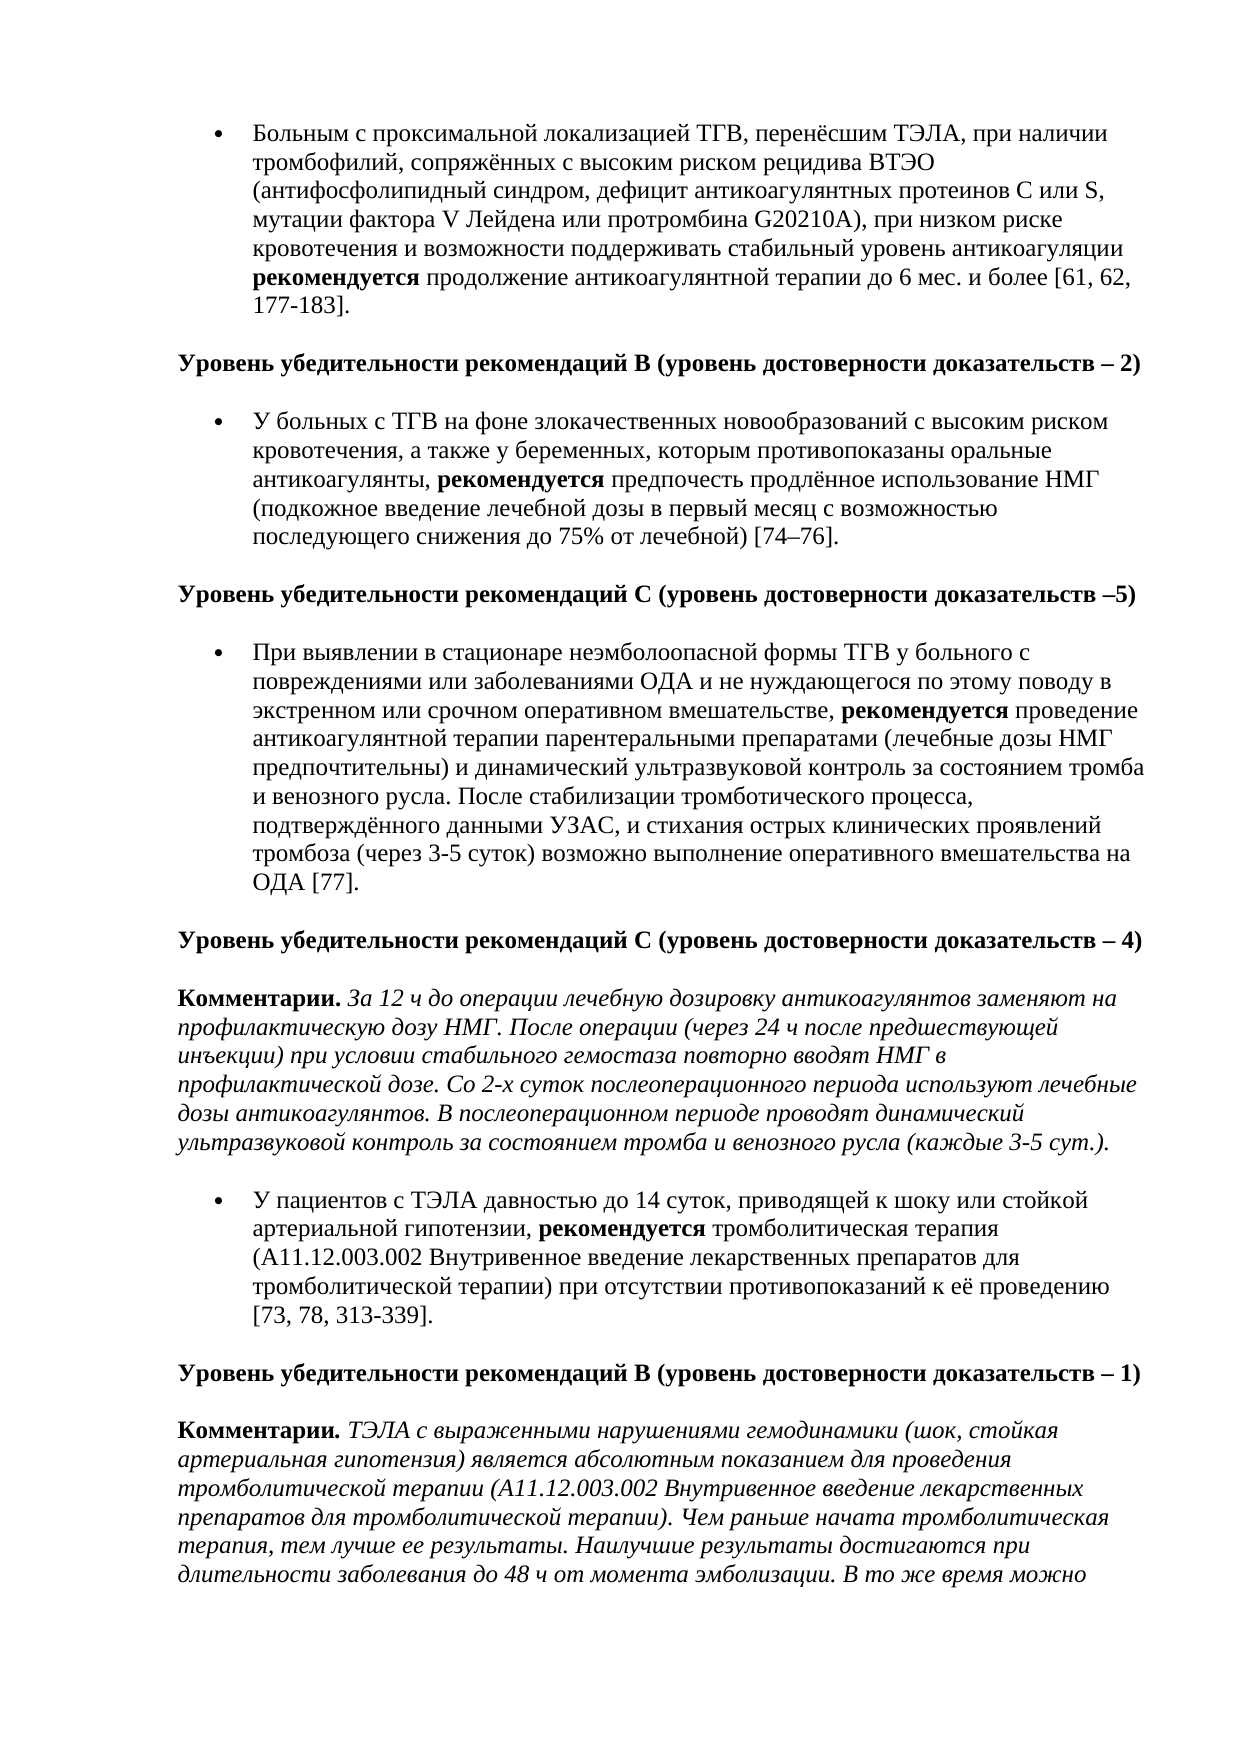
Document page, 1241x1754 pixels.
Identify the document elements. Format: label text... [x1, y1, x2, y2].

list При выявлении в стационаре неэмболоопасной формы ТГВ у больного с повреждениями или заболеваниями ОДА и не нуждающегося по этому поводу в экстренном или срочном оперативном вмешательстве, рекомендуется проведение антикоагулянтной терапии парентеральными препаратами (лечебные дозы НМГ предпочтительны) и динамический ультразвуковой контроль за состоянием тромба и венозного русла. После стабилизации тромботического процесса, подтверждённого данными УЗАС, и стихания острых клинических проявлений тромбоза (через 3-5 суток) возможно выполнение оперативного вмешательства на ОДА [77]. [215, 637, 1152, 896]
list У пациентов с ТЭЛА давностью до 14 суток, приводящей к шоку или стойкой артериальной гипотензии, рекомендуется тромболитическая терапия (A11.12.003.002 Внутривенное введение лекарственных препаратов для тромболитической терапии) при отсутствии противопоказаний к её проведению [73, 78, 313-339]. [215, 1185, 1152, 1328]
text Уровень убедительности рекомендаций С (уровень достоверности доказательств – 4) [177, 925, 1152, 954]
text Уровень убедительности рекомендаций В (уровень достоверности доказательств – 2) [177, 348, 1152, 377]
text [177, 1416, 1152, 1588]
list У больных с ТГВ на фоне злокачественных новообразований с высоким риском кровотечения, а также у беременных, которым противопоказаны оральные антикоагулянты, рекомендуется предпочесть продлённое использование НМГ (подкожное введение лечебной дозы в первый месяц с возможностью последующего снижения до 75% от лечебной) [74–76]. [215, 406, 1152, 550]
list Больным с проксимальной локализацией ТГВ, перенёсшим ТЭЛА, при наличии тромбофилий, сопряжённых с высоким риском рецидива ВТЭО (антифосфолипидный синдром, дефицит антикоагулянтных протеинов C или S, мутации фактора V Лейдена или протромбина G20210A), при низком риске кровотечения и возможности поддерживать стабильный уровень антикоагуляции рекомендуется продолжение антикоагулянтной терапии до 6 мес. и более [61, 62, 177-183]. [215, 118, 1152, 319]
text Уровень убедительности рекомендаций В (уровень достоверности доказательств – 1) [177, 1358, 1152, 1386]
text Комментарии. За 12 ч до операции лечебную дозировку антикоагулянтов заменяют на профилактическую дозу НМГ. После операции (через 24 ч после предшествующей инъекции) при условии стабильного гемостаза повторно вводят НМГ в профилактической дозе. Со 2-х суток послеоперационного периода используют лечебные дозы антикоагулянтов. В послеоперационном периоде проводят динамический ультразвуковой контроль за состоянием тромба и венозного русла (каждые 3-5 сут.). [177, 983, 1152, 1156]
text Уровень убедительности рекомендаций С (уровень достоверности доказательств –5) [177, 579, 1152, 608]
